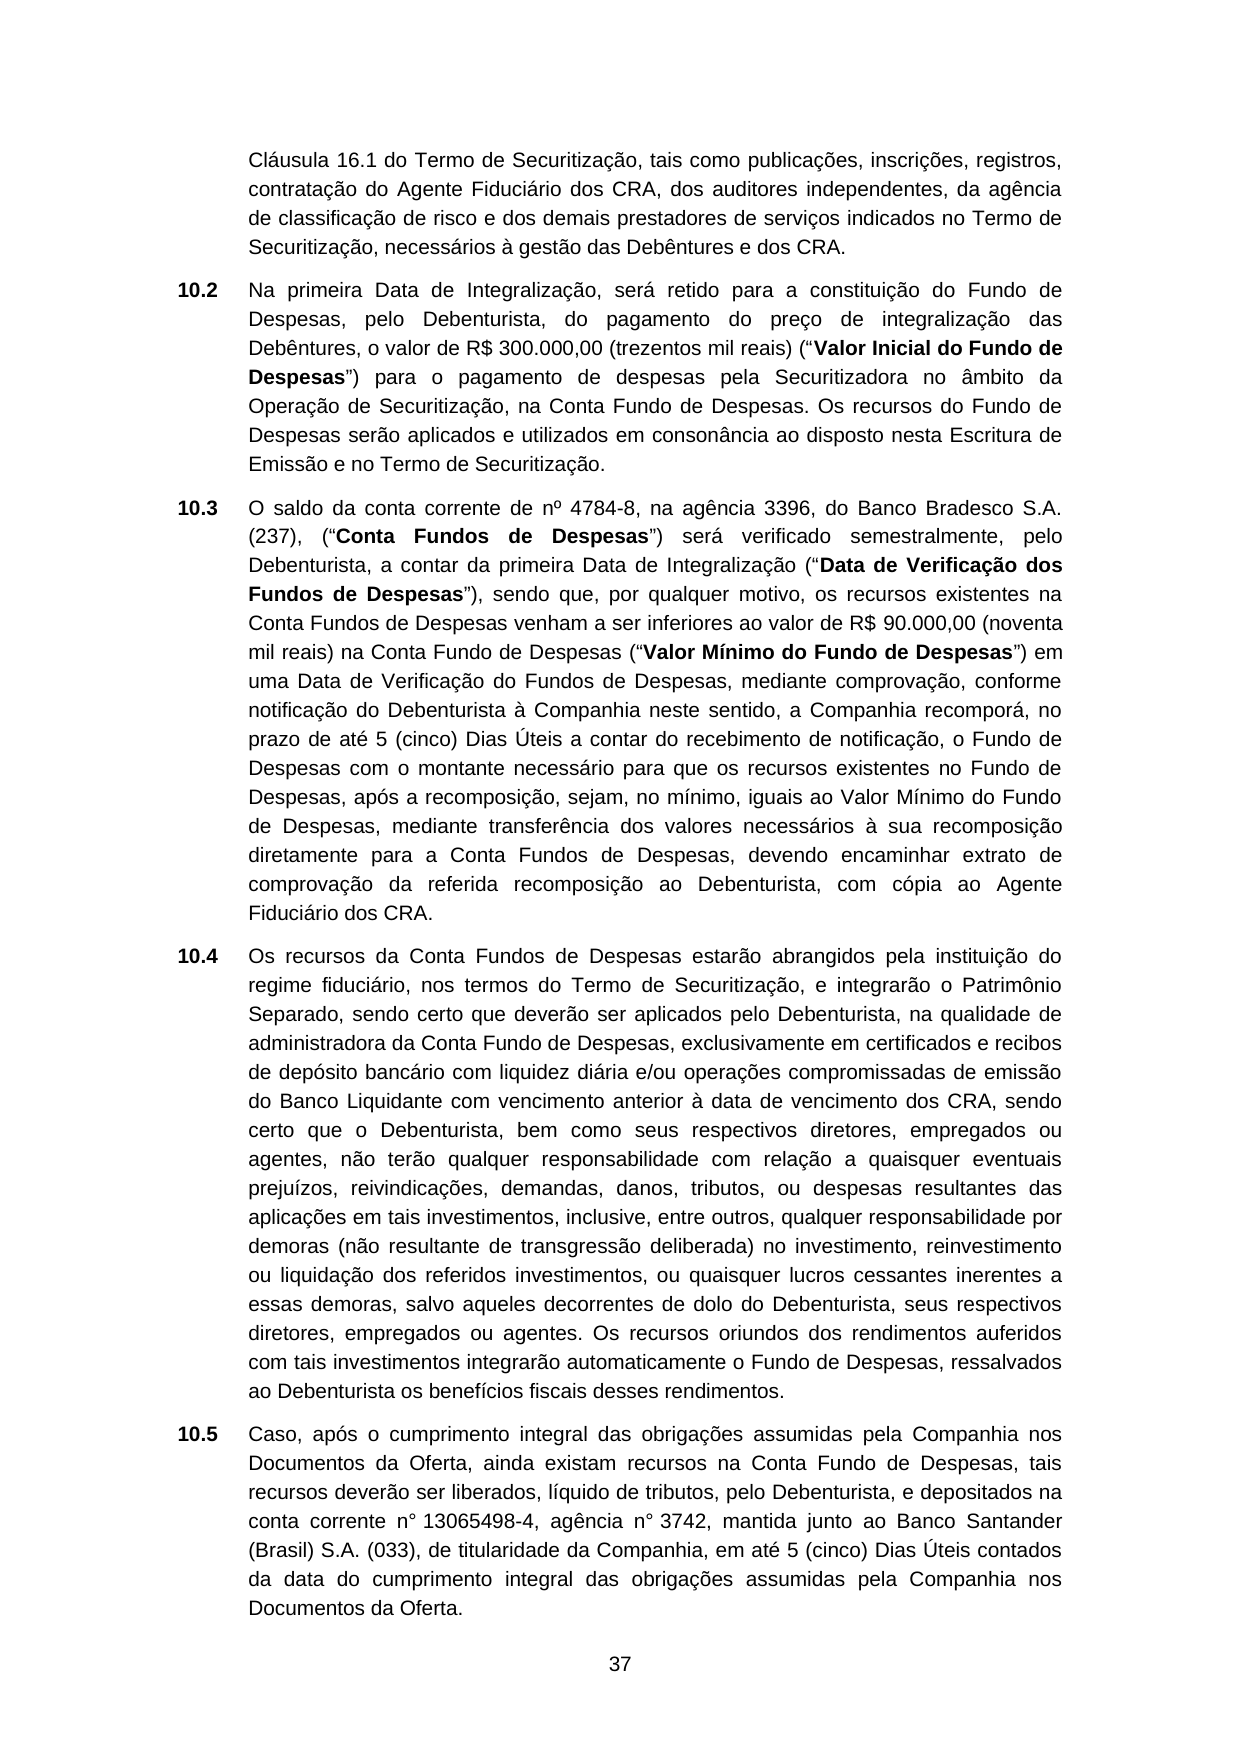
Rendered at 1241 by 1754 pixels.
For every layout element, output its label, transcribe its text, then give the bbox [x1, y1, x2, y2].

text Os recursos da Conta Fundos de Despesas estarão abrangidos pela instituição do regime fiduciário, nos termos do Termo de Securitização, e integrarão o Patrimônio Separado, sendo certo que deverão ser aplicados pelo Debenturista, na qualidade de administradora da Conta Fundo de Despesas, exclusivamente em certificados e recibos de depósito bancário com liquidez diária e/ou operações compromissadas de emissão do Banco Liquidante com vencimento anterior à data de vencimento dos CRA, sendo certo que o Debenturista, bem como seus respectivos diretores, empregados ou agentes, não terão qualquer responsabilidade com relação a quaisquer eventuais prejuízos, reivindicações, demandas, danos, tributos, ou despesas resultantes das aplicações em tais investimentos, inclusive, entre outros, qualquer responsabilidade por demoras (não resultante de transgressão deliberada) no investimento, reinvestimento ou liquidação dos referidos investimentos, ou quaisquer lucros cessantes inerentes a essas demoras, salvo aqueles decorrentes de dolo do Debenturista, seus respectivos diretores, empregados ou agentes. Os recursos oriundos dos rendimentos auferidos com tais investimentos integrarão automaticamente o Fundo de Despesas, ressalvados ao Debenturista os benefícios fiscais desses rendimentos. [177, 944, 1063, 1403]
text Caso, após o cumprimento integral das obrigações assumidas pela Companhia nos Documentos da Oferta, ainda existam recursos na Conta Fundo de Despesas, tais recursos deverão ser liberados, líquido de tributos, pelo Debenturista, e depositados na conta corrente n° 13065498-4, agência n° 3742, mantida junto ao Banco Santander (Brasil) S.A. (033), de titularidade da Companhia, em até 5 (cinco) Dias Úteis contados da data do cumprimento integral das obrigações assumidas pela Companhia nos Documentos da Oferta. [177, 1422, 1063, 1620]
text Na primeira Data de Integralização, será retido para a constituição do Fundo de Despesas, pelo Debenturista, do pagamento do preço de integralização das Debêntures, o valor de R$ 300.000,00 (trezentos mil reais) (“Valor Inicial do Fundo de Despesas”) para o pagamento de despesas pela Securitizadora no âmbito da Operação de Securitização, na Conta Fundo de Despesas. Os recursos do Fundo de Despesas serão aplicados e utilizados em consonância ao disposto nesta Escritura de Emissão e no Termo de Securitização. [177, 278, 1063, 476]
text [177, 148, 1063, 258]
text O saldo da conta corrente de nº 4784-8, na agência 3396, do Banco Bradesco S.A. (237), (“Conta Fundos de Despesas”) será verificado semestralmente, pelo Debenturista, a contar da primeira Data de Integralização (“Data de Verificação dos Fundos de Despesas”), sendo que, por qualquer motivo, os recursos existentes na Conta Fundos de Despesas venham a ser inferiores ao valor de R$ 90.000,00 (noventa mil reais) na Conta Fundo de Despesas (“Valor Mínimo do Fundo de Despesas”) em uma Data de Verificação do Fundos de Despesas, mediante comprovação, conforme notificação do Debenturista à Companhia neste sentido, a Companhia recomporá, no prazo de até 5 (cinco) Dias Úteis a contar do recebimento de notificação, o Fundo de Despesas com o montante necessário para que os recursos existentes no Fundo de Despesas, após a recomposição, sejam, no mínimo, iguais ao Valor Mínimo do Fundo de Despesas, mediante transferência dos valores necessários à sua recomposição diretamente para a Conta Fundos de Despesas, devendo encaminhar extrato de comprovação da referida recomposição ao Debenturista, com cópia ao Agente Fiduciário dos CRA. [177, 495, 1063, 925]
